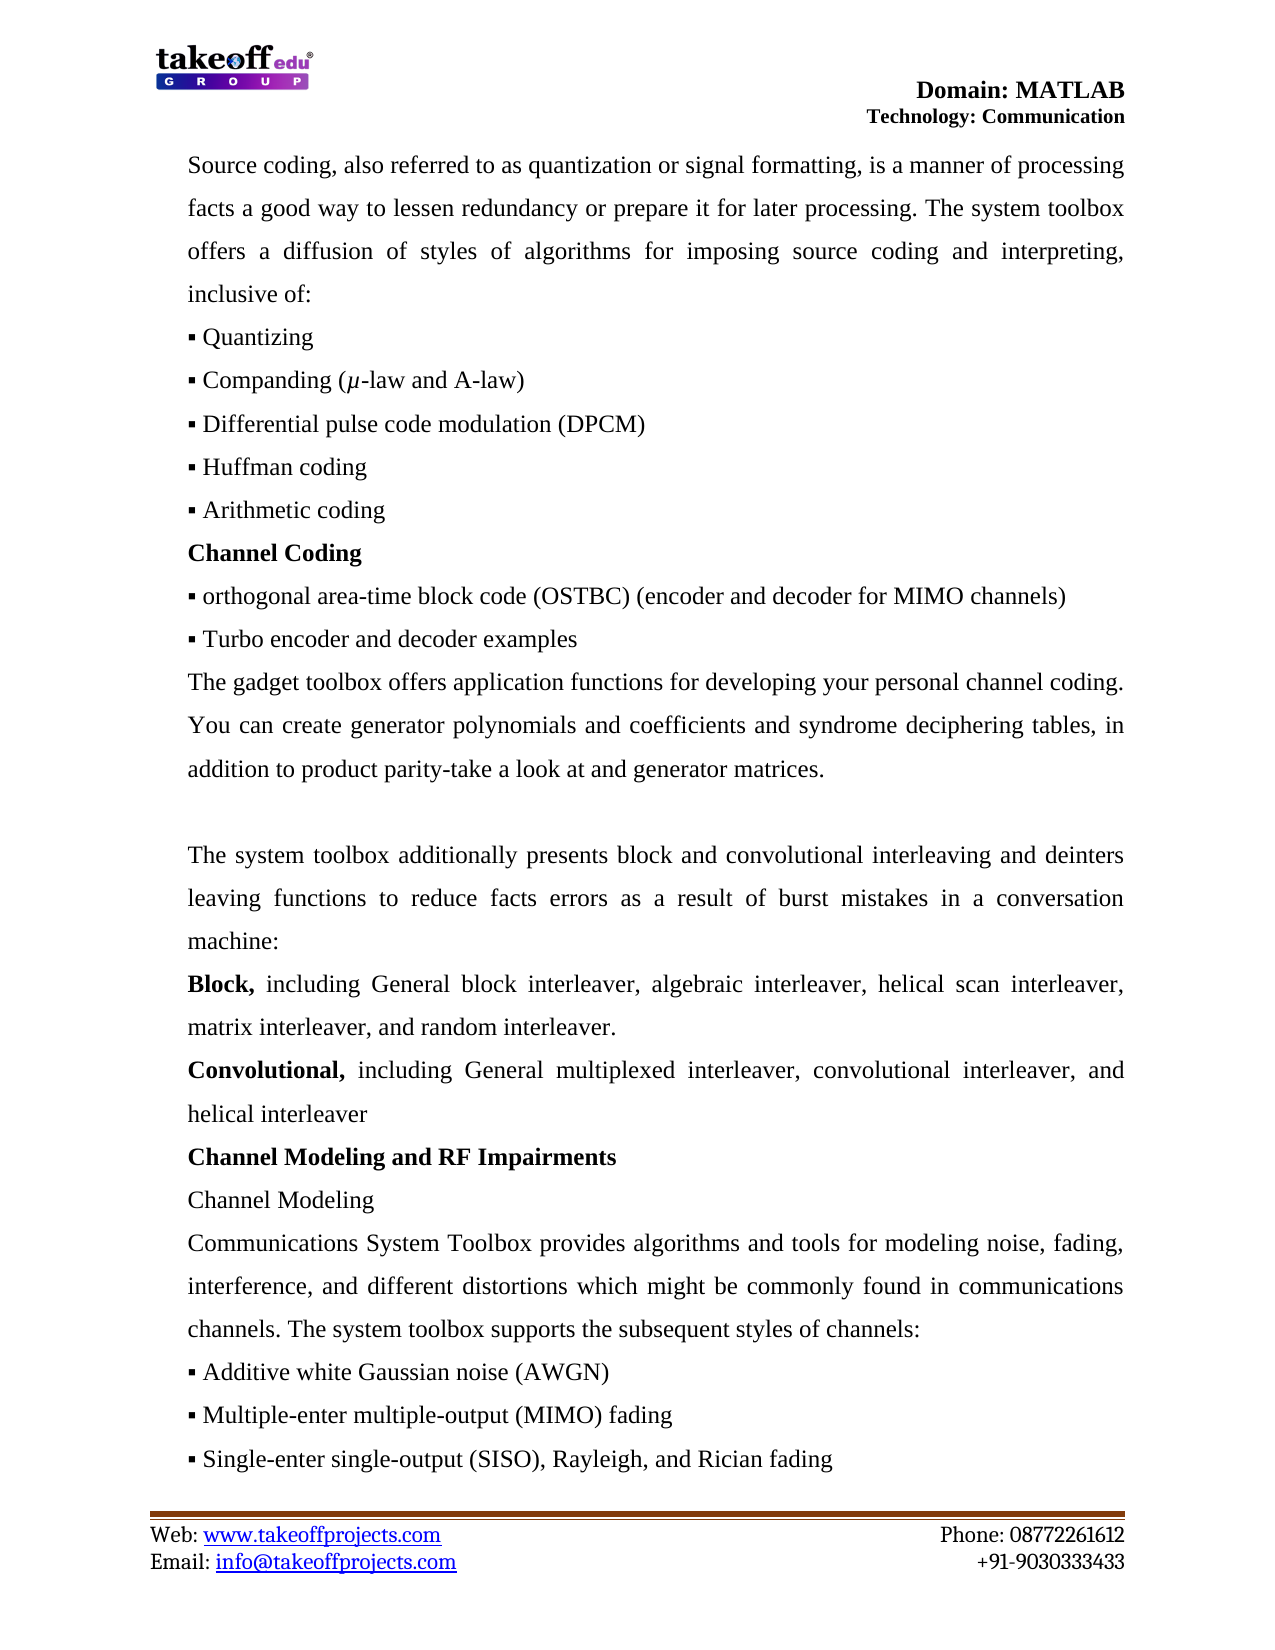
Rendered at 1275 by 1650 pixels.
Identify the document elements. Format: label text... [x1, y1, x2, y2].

text The gadget toolbox offers application functions for developing your personal channel coding. You can create generator polynomials and coefficients and syndrome deciphering tables, in addition to product parity-take a look at and generator matrices. [187, 667, 1125, 782]
text ▪ Quantizing [187, 322, 1125, 351]
text ▪ Companding (µ-law and A-law) [187, 366, 1125, 394]
text ▪ Multiple-enter multiple-output (MIMO) fading [187, 1401, 1125, 1429]
text Block, including General block interleaver, algebraic interleaver, helical scan interleaver, matrix interleaver, and random interleaver. [187, 969, 1125, 1041]
text ▪ orthogonal area-time block code (OSTBC) (encoder and decoder for MIMO channels) [187, 581, 1125, 610]
text ▪ Differential pulse code modulation (DPCM) [187, 409, 1125, 437]
text Convolutional, including General multiplexed interleaver, convolutional interleaver, and helical interleaver [187, 1056, 1125, 1127]
text ▪ Huffman coding [187, 452, 1125, 481]
text ▪ Single-enter single-output (SISO), Rayleigh, and Rician fading [187, 1444, 1125, 1472]
text Channel Modeling and RF Impairments [187, 1142, 1125, 1171]
picture [154, 42, 315, 96]
text Source coding, also referred to as quantization or signal formatting, is a manner of processing facts a good way to lessen redundancy or prepare it for later processing. The system toolbox offers a diffusion of styles of algorithms for imposing source coding and interpreting, inclusive of: [187, 150, 1125, 308]
text Channel Coding [187, 538, 1125, 567]
text ▪ Turbo encoder and decoder examples [187, 624, 1125, 653]
text Communications System Toolbox provides algorithms and tools for modeling noise, fading, interference, and different distortions which might be commonly found in communications channels. The system toolbox supports the subsequent styles of channels: [187, 1228, 1125, 1343]
text ▪ Arithmetic coding [187, 495, 1125, 524]
text The system toolbox additionally presents block and convolutional interleaving and deinters leaving functions to reduce facts errors as a result of burst mistakes in a conversation machine: [187, 840, 1125, 955]
text Channel Modeling [187, 1185, 1125, 1214]
text ▪ Additive white Gaussian noise (AWGN) [187, 1357, 1125, 1386]
